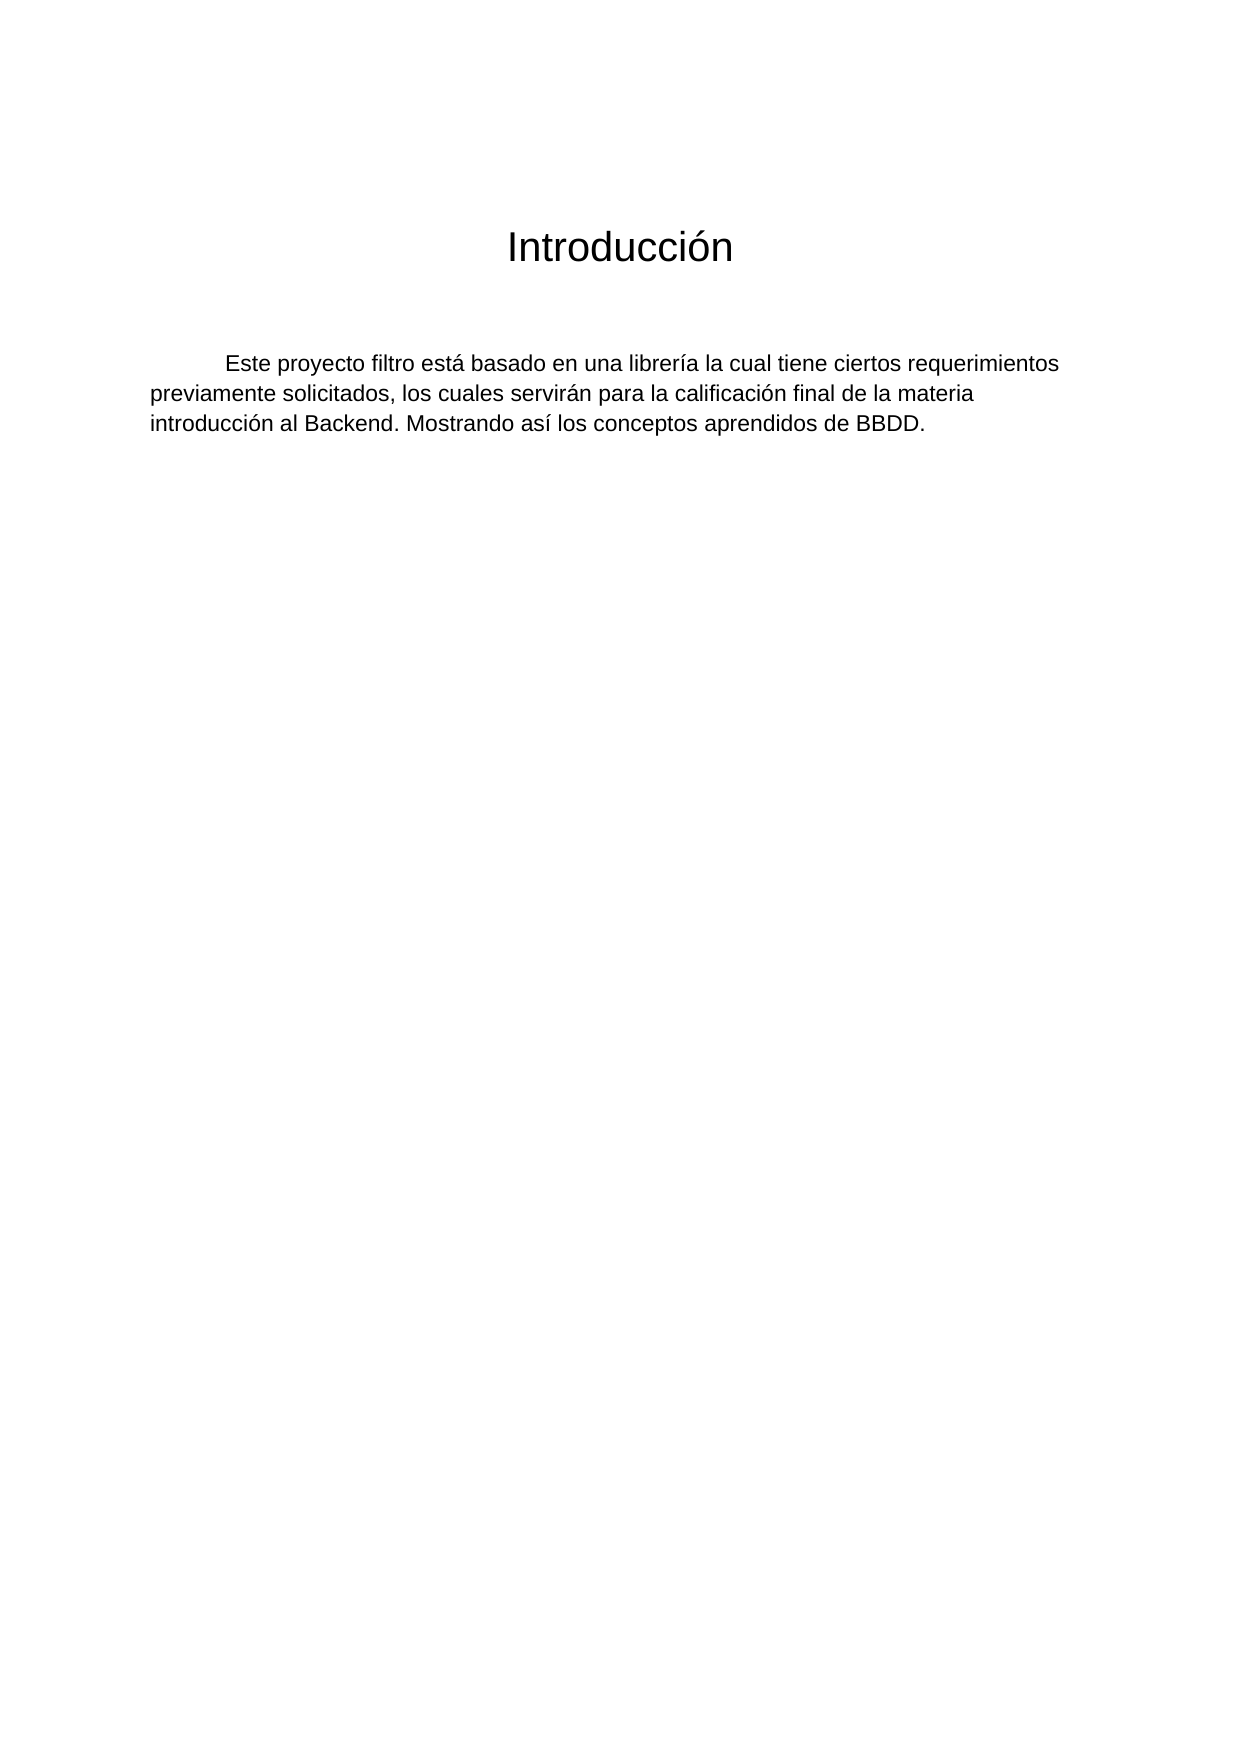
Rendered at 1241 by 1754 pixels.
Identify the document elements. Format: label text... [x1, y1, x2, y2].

subtitle Introducción [150, 222, 1090, 270]
text Este proyecto filtro está basado en una librería la cual tiene ciertos requerimientos previamente solicitados, los cuales servirán para la calificación final de la materia introducción al Backend. Mostrando así los conceptos aprendidos de BBDD. [150, 350, 1090, 437]
